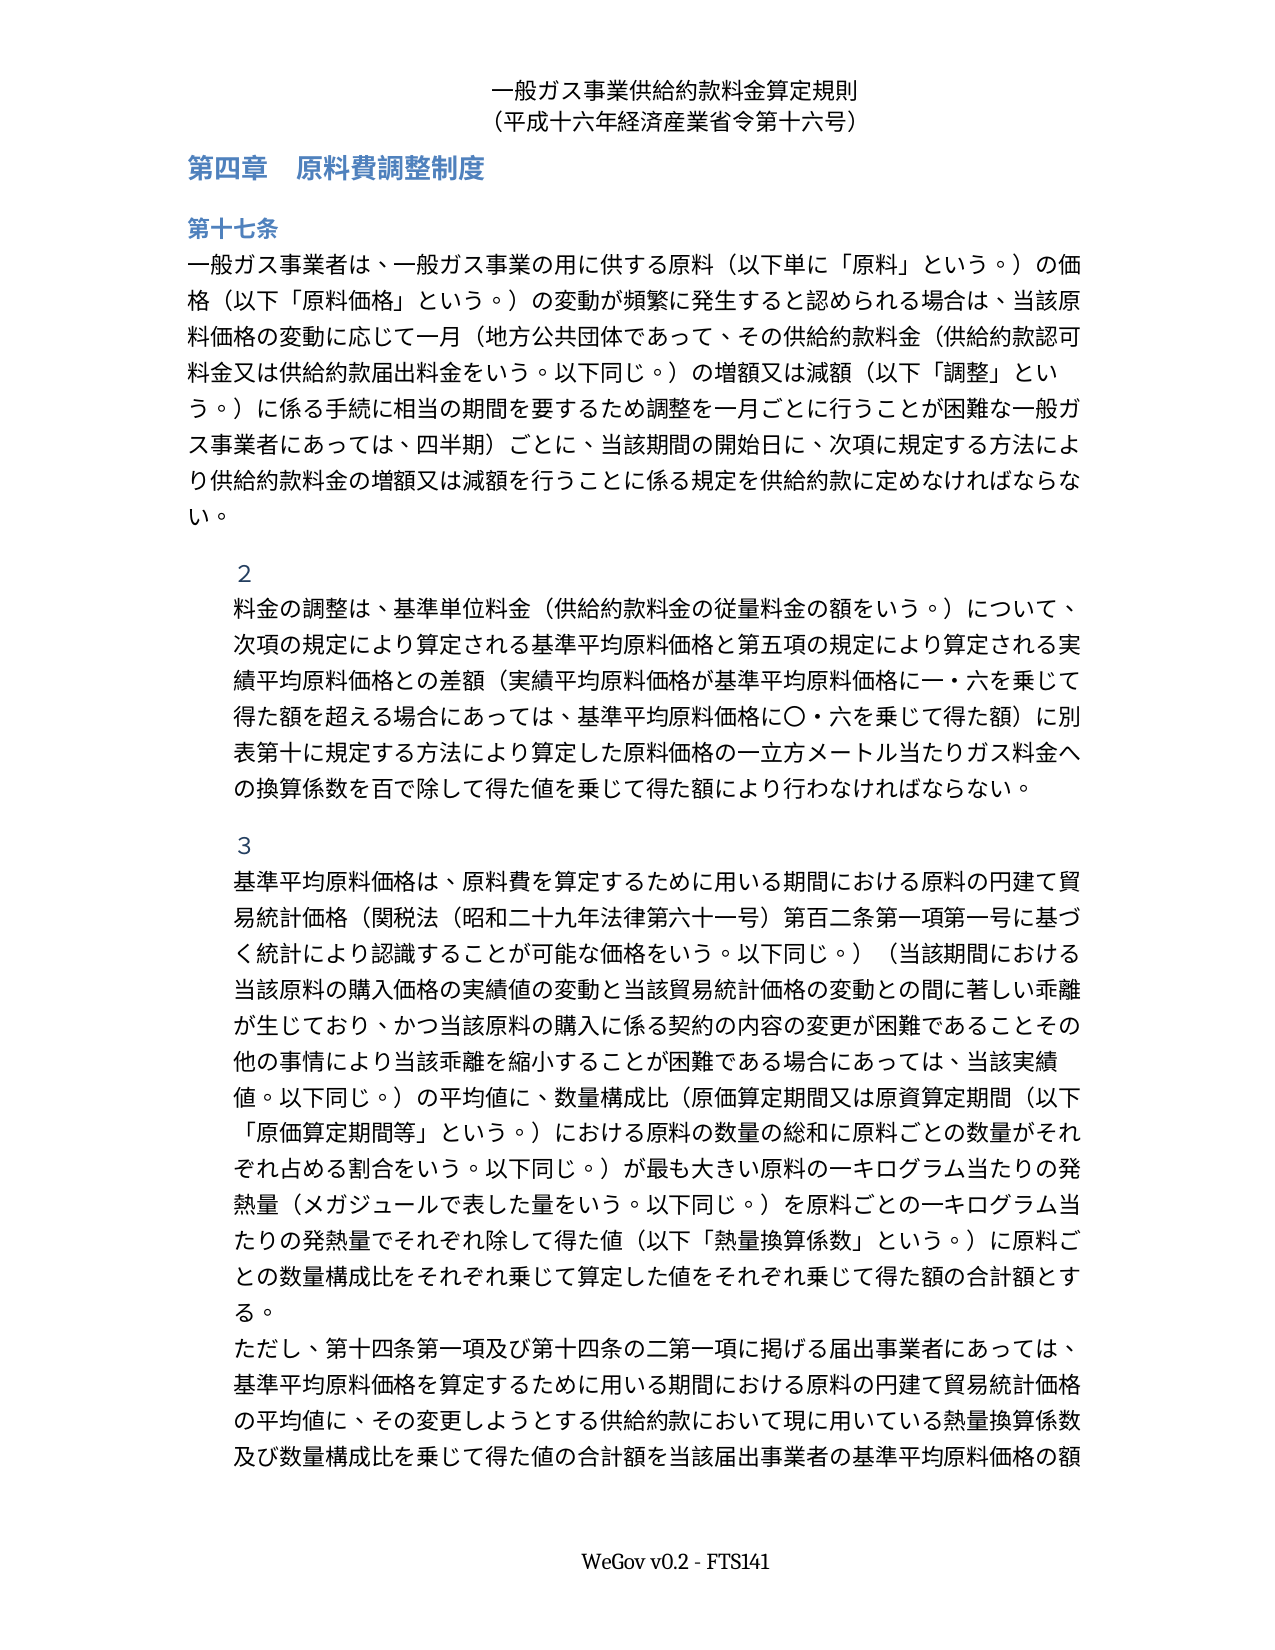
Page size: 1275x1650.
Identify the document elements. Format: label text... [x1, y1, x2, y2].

subtitle ２ [233, 557, 1087, 589]
subtitle ３ [233, 830, 1087, 861]
text 一般ガス事業者は、一般ガス事業の用に供する原料（以下単に「原料」という。）の価格（以下「原料価格」という。）の変動が頻繁に発生すると認められる場合は、当該原料価格の変動に応じて一月（地方公共団体であって、その供給約款料金（供給約款認可料金又は供給約款届出料金をいう。以下同じ。）の増額又は減額（以下「調整」という。）に係る手続に相当の期間を要するため調整を一月ごとに行うことが困難な一般ガス事業者にあっては、四半期）ごとに、当該期間の開始日に、次項に規定する方法により供給約款料金の増額又は減額を行うことに係る規定を供給約款に定めなければならない。 [187, 249, 1087, 532]
text 料金の調整は、基準単位料金（供給約款料金の従量料金の額をいう。）について、次項の規定により算定される基準平均原料価格と第五項の規定により算定される実績平均原料価格との差額（実績平均原料価格が基準平均原料価格に一・六を乗じて得た額を超える場合にあっては、基準平均原料価格に〇・六を乗じて得た額）に別表第十に規定する方法により算定した原料価格の一立方メートル当たりガス料金への換算係数を百で除して得た値を乗じて得た額により行わなければならない。 [233, 593, 1087, 804]
subtitle 第四章 原料費調整制度 [187, 150, 1087, 187]
subtitle 第十七条 [187, 213, 1087, 244]
